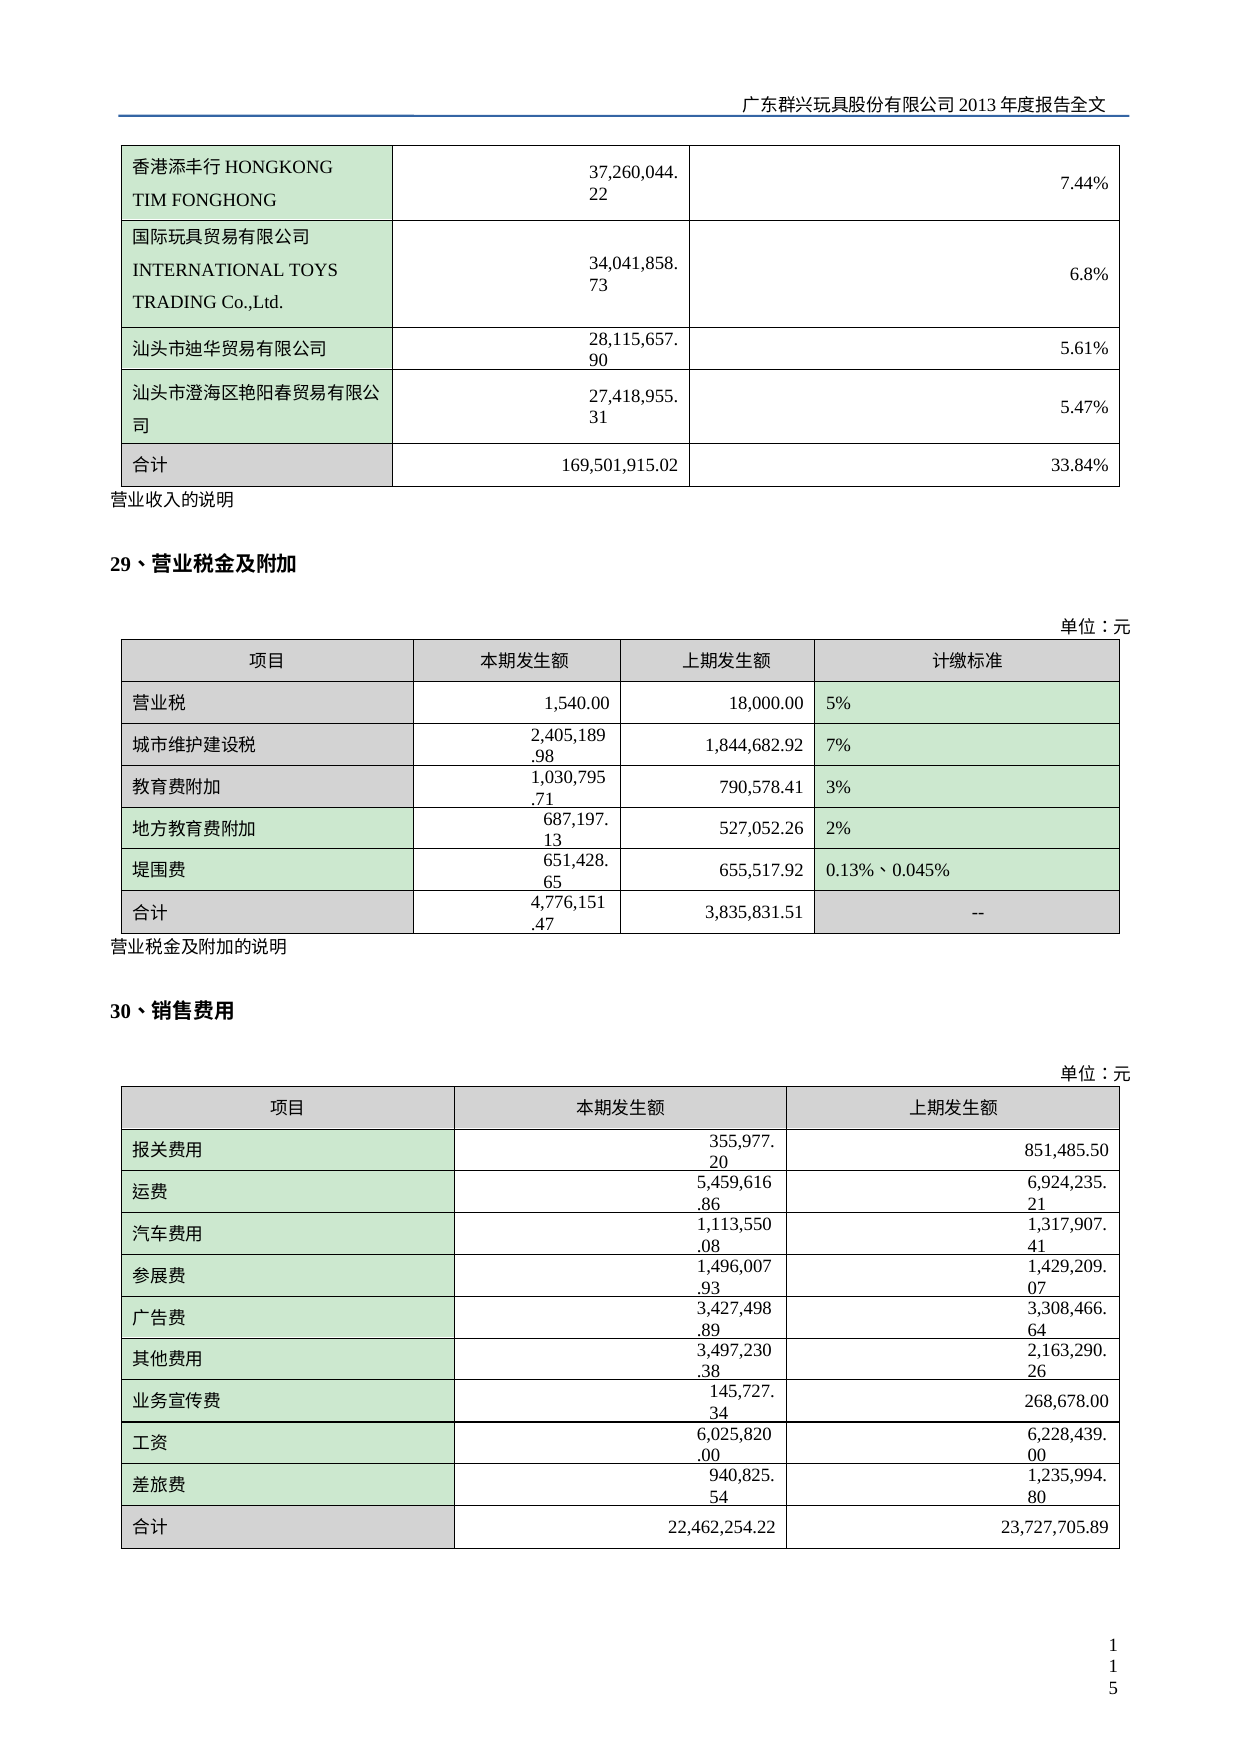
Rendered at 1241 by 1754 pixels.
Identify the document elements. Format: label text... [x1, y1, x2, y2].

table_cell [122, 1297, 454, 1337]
text 30、销售费用 [110, 996, 1131, 1024]
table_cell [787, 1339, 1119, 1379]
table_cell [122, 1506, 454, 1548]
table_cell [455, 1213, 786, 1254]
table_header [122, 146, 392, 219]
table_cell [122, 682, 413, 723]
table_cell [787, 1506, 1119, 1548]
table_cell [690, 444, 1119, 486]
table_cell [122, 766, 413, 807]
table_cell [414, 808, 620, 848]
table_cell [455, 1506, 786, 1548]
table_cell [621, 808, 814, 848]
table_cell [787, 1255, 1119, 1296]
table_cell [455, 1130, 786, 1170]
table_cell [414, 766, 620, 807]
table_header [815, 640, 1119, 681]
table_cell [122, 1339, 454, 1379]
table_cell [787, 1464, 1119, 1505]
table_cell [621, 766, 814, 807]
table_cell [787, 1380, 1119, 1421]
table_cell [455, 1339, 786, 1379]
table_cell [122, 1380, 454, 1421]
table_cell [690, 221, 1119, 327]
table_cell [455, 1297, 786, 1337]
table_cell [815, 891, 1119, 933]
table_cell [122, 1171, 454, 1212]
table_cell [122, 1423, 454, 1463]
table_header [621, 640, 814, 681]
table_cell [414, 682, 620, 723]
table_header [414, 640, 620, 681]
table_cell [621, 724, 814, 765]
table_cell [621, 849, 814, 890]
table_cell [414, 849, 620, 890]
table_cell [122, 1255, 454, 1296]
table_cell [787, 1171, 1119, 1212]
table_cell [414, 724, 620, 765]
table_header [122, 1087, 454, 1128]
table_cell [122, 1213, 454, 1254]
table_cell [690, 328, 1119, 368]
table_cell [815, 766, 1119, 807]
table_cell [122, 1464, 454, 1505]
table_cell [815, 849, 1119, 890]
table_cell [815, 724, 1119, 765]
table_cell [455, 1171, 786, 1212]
text 单位：元 [110, 1062, 1131, 1086]
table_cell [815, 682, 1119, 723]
text 营业收入的说明 [110, 487, 1131, 511]
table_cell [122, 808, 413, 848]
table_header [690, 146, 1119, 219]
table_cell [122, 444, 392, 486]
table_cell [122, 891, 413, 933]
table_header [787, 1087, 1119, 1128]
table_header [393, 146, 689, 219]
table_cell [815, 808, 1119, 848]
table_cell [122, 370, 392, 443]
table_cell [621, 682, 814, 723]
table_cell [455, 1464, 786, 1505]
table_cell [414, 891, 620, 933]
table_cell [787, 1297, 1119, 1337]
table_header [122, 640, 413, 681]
text 营业税金及附加的说明 [110, 934, 1131, 958]
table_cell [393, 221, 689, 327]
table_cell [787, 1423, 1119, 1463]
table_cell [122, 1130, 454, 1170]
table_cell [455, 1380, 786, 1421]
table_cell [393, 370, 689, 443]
text 29、营业税金及附加 [110, 549, 1131, 577]
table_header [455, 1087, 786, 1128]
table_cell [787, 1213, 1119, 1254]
text 单位：元 [110, 615, 1131, 639]
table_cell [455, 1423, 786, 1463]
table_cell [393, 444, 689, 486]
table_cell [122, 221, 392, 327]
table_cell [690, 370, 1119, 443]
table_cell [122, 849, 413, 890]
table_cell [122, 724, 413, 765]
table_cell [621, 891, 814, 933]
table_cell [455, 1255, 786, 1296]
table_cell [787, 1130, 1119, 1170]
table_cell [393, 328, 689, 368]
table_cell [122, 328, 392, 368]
